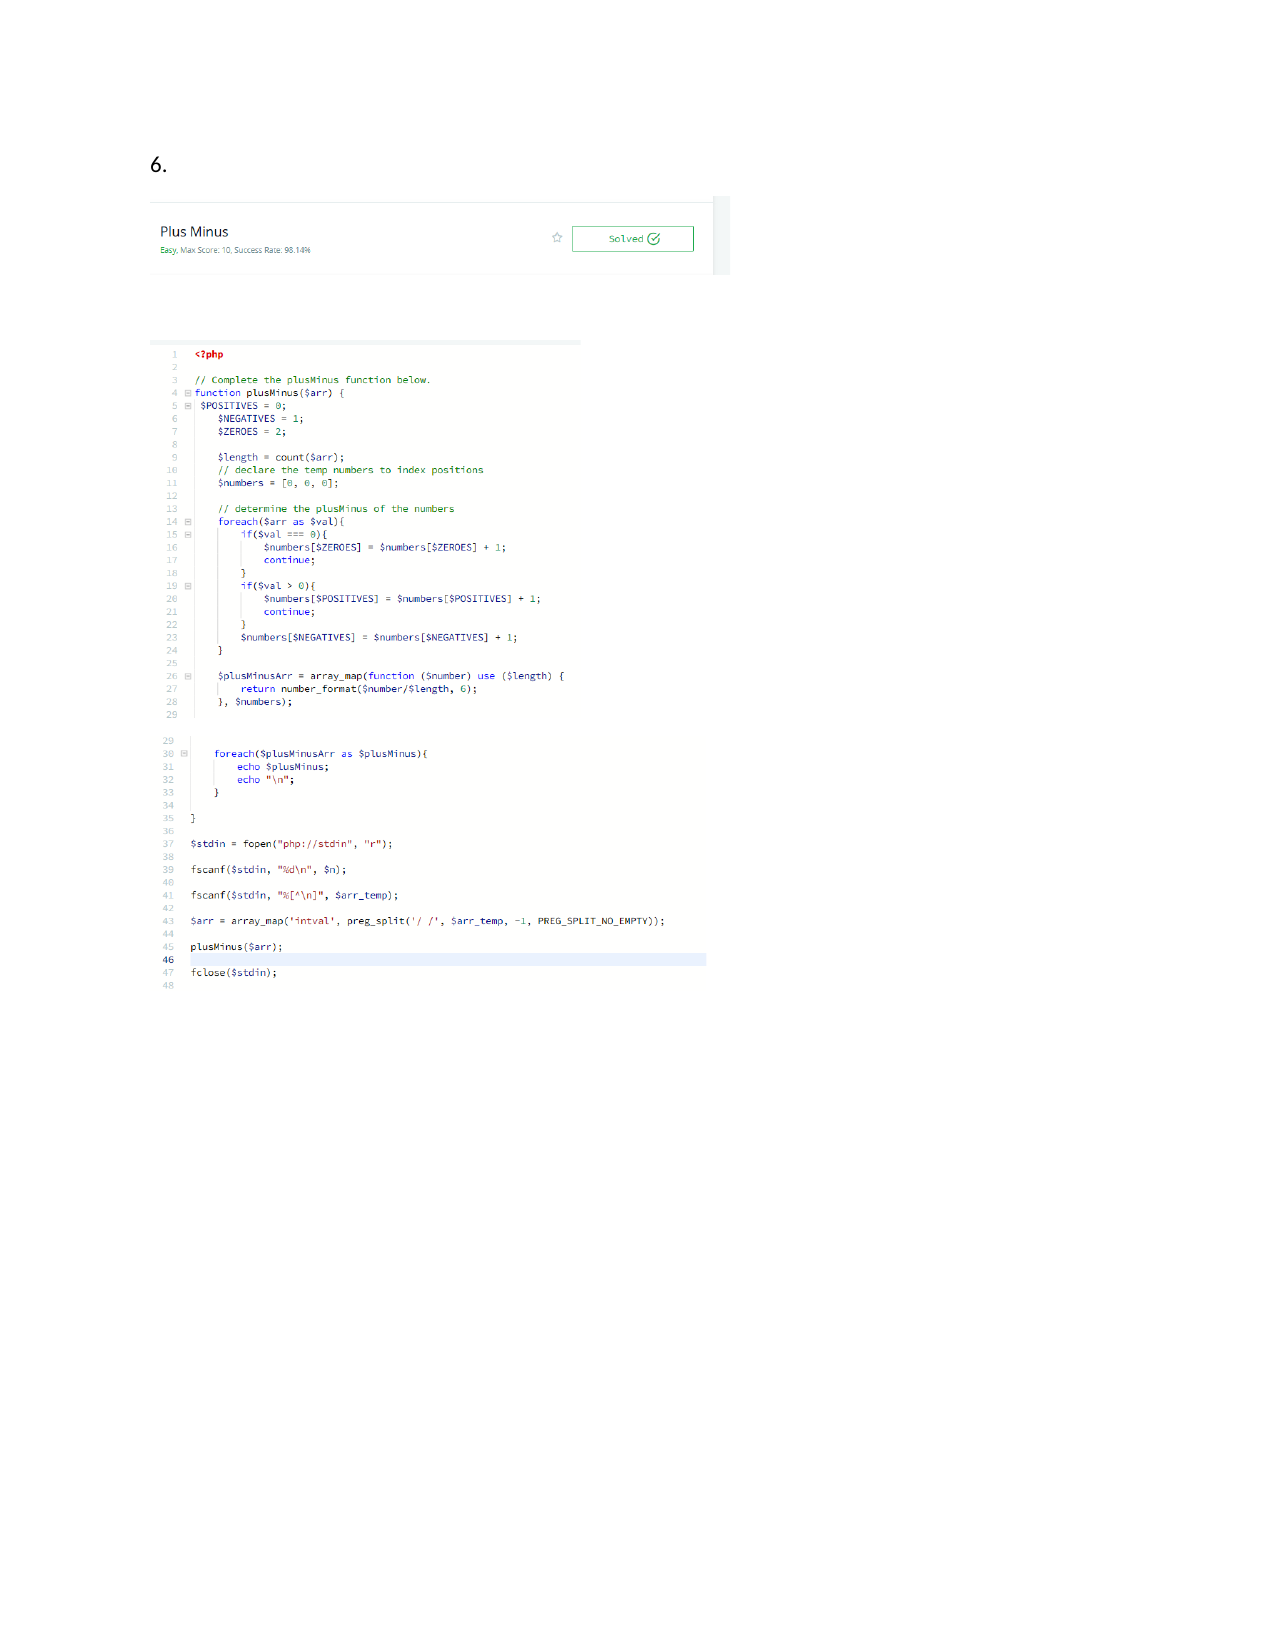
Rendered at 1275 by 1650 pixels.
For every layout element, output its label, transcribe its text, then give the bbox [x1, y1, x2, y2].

picture [150, 340, 581, 718]
text 6. [150, 150, 1125, 178]
picture [150, 196, 730, 275]
picture [150, 736, 707, 991]
